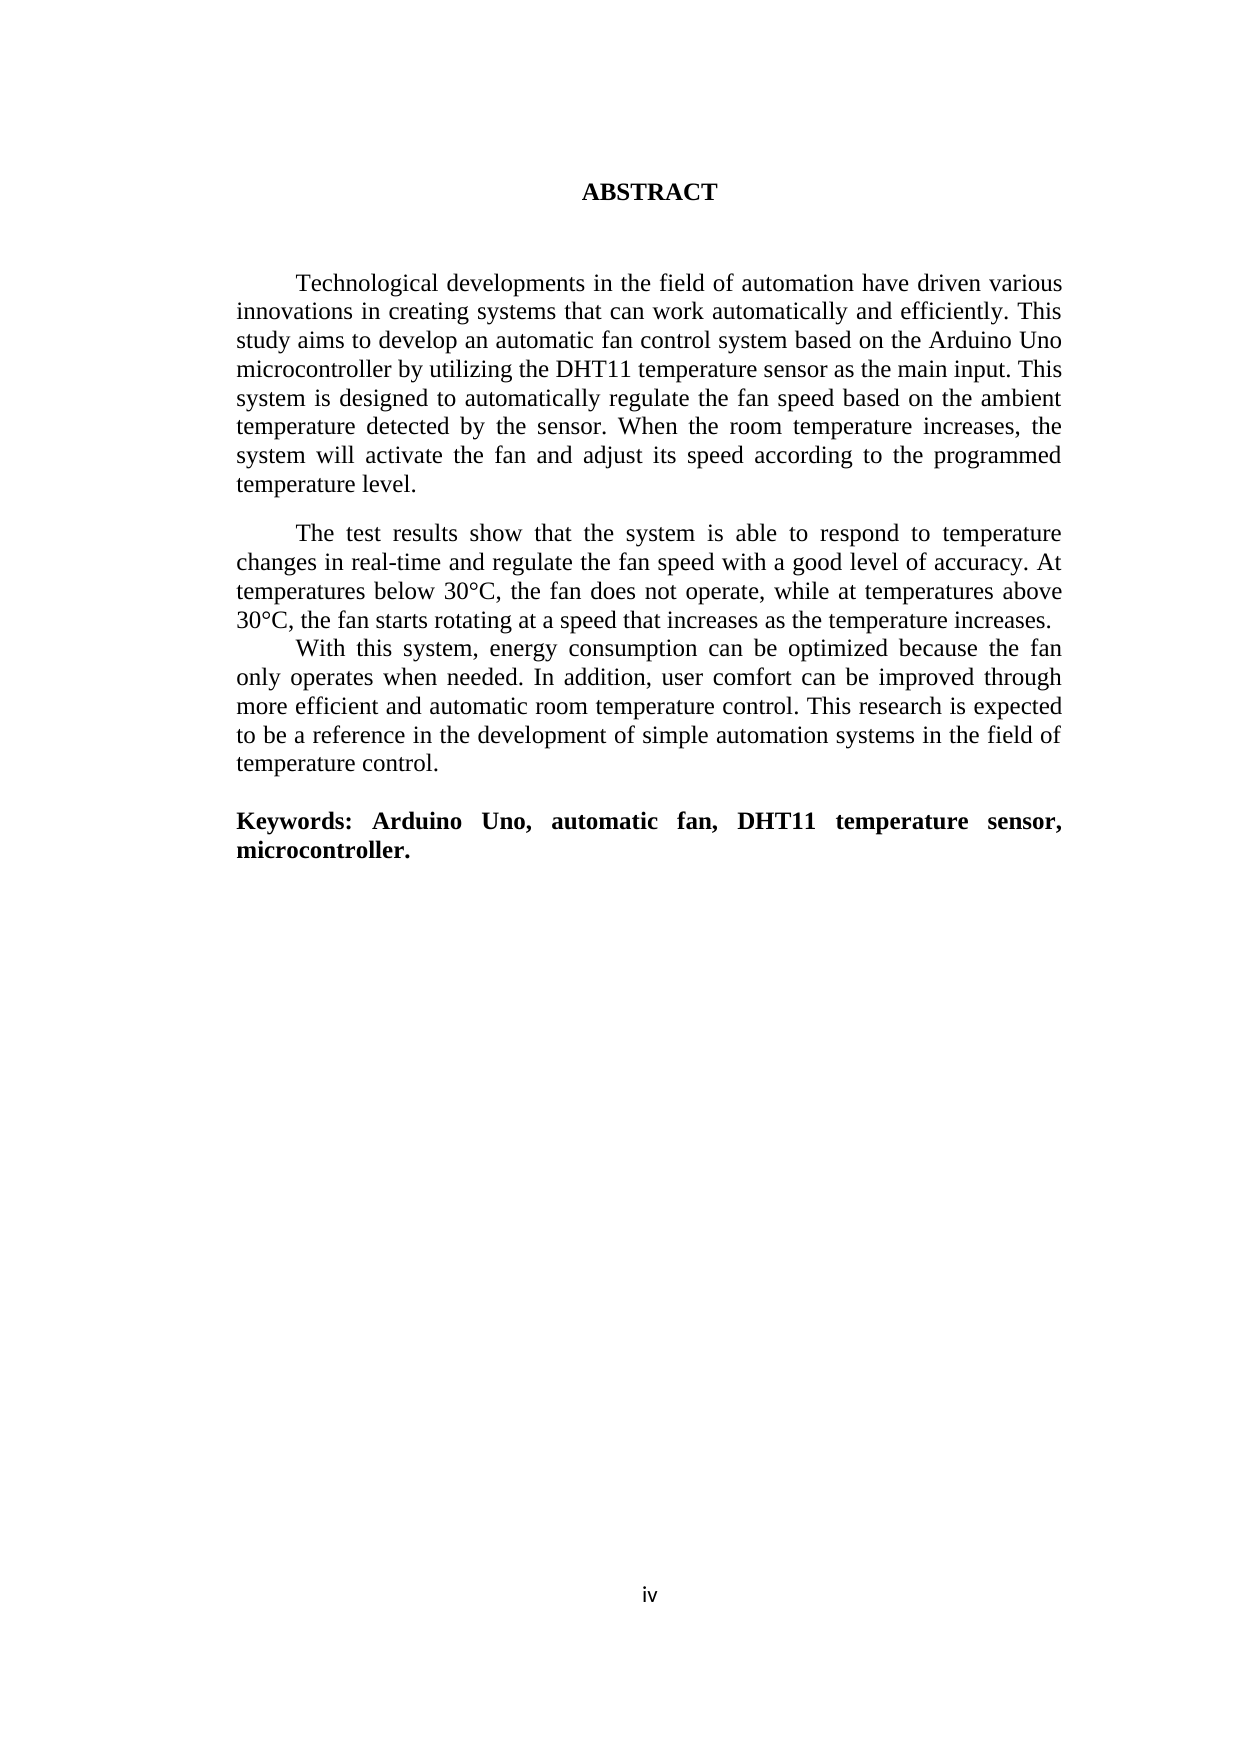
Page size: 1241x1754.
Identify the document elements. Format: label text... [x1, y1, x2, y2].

text Keywords: Arduino Uno, automatic fan, DHT11 temperature sensor, microcontroller. [236, 806, 1063, 863]
text The test results show that the system is able to respond to temperature changes in real-time and regulate the fan speed with a good level of accuracy. At temperatures below 30°C, the fan does not operate, while at temperatures above 30°C, the fan starts rotating at a speed that increases as the temperature increases. [236, 518, 1063, 633]
text Technological developments in the field of automation have driven various innovations in creating systems that can work automatically and efficiently. This study aims to develop an automatic fan control system based on the Arduino Uno microcontroller by utilizing the DHT11 temperature sensor as the main input. This system is designed to automatically regulate the fan speed based on the ambient temperature detected by the sensor. When the room temperature increases, the system will activate the fan and adjust its speed according to the programmed temperature level. [236, 268, 1063, 498]
subtitle ABSTRACT [236, 177, 1063, 206]
text With this system, energy consumption can be optimized because the fan only operates when needed. In addition, user comfort can be improved through more efficient and automatic room temperature control. This research is expected to be a reference in the development of simple automation systems in the field of temperature control. [236, 633, 1063, 777]
